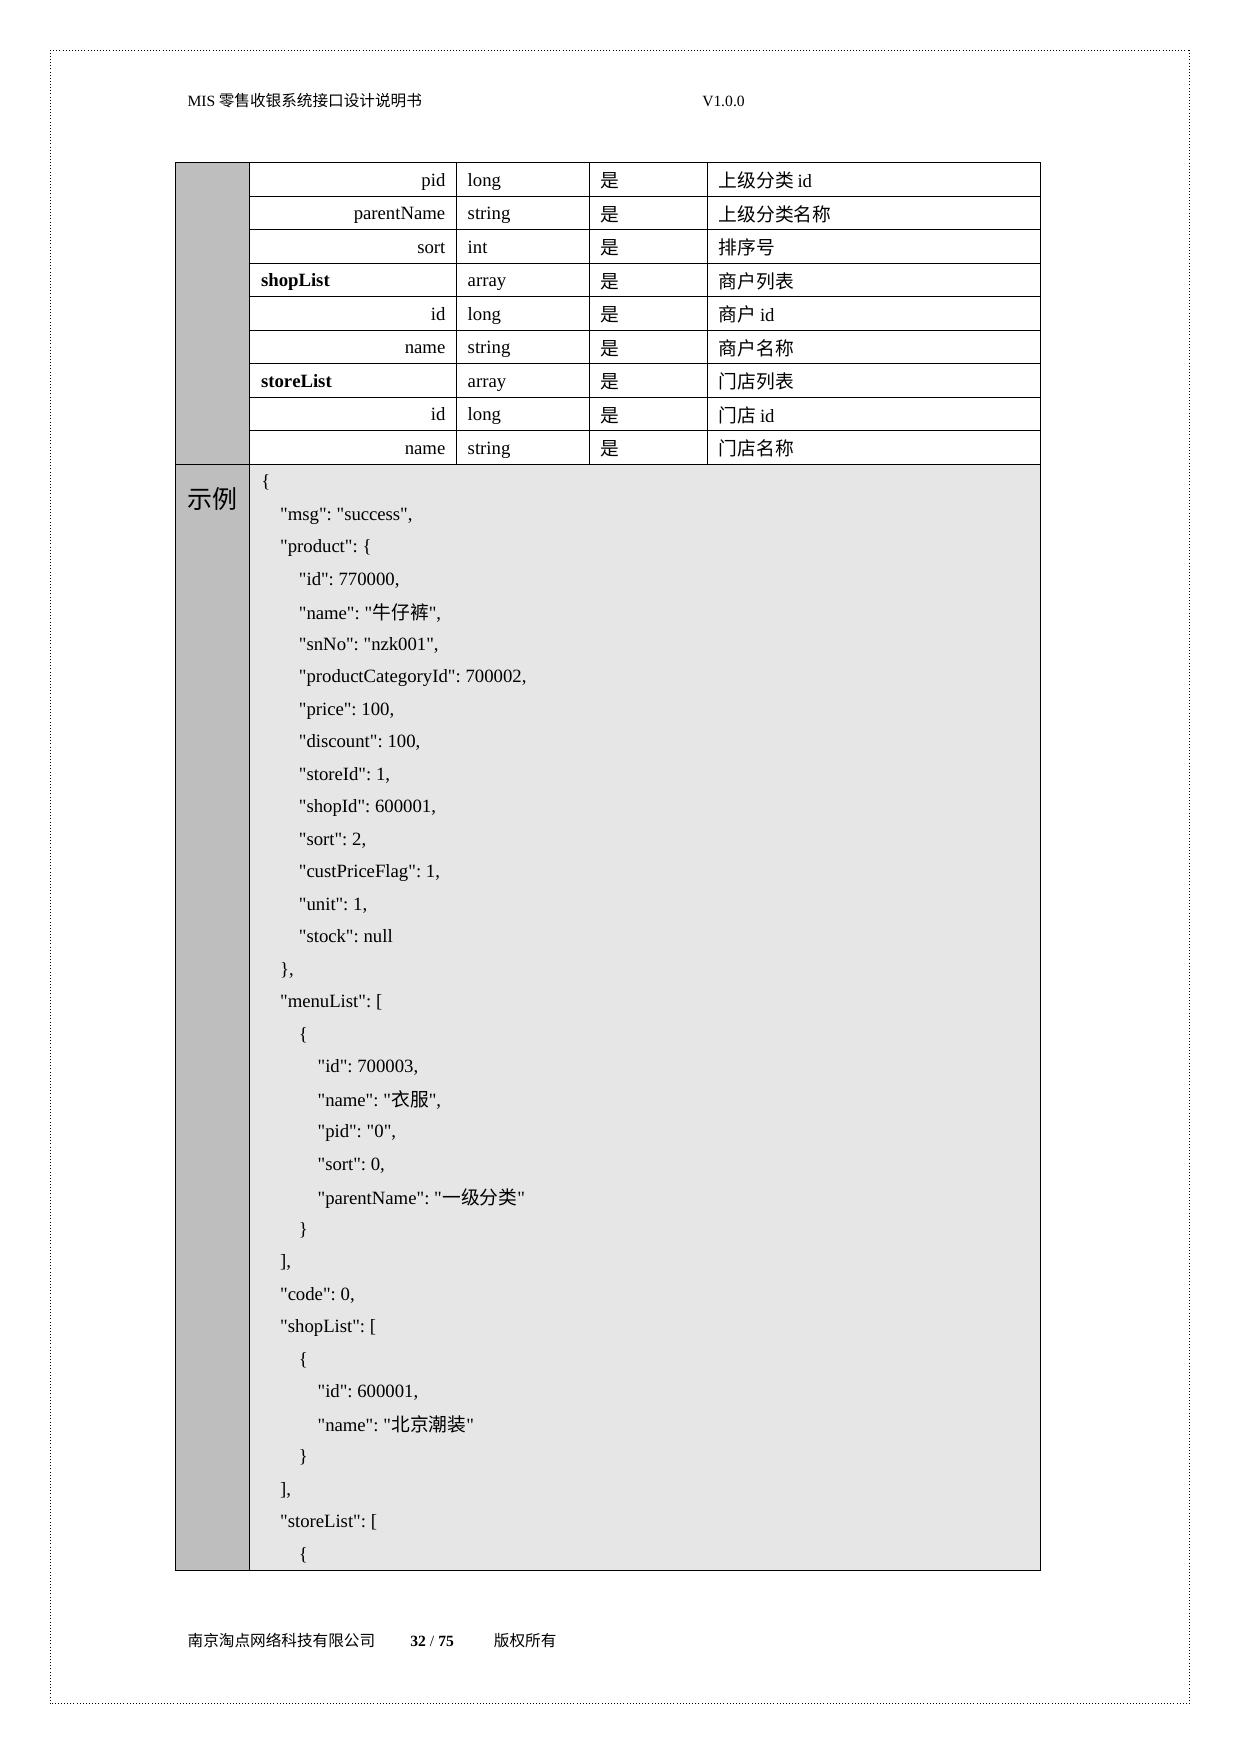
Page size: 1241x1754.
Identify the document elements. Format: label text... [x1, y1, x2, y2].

table_cell shopList [250, 264, 456, 296]
table_cell 是 [590, 364, 707, 397]
table_cell 门店id [708, 398, 1040, 430]
table_cell 上级分类名称 [708, 197, 1040, 229]
table_cell long [457, 398, 589, 430]
table_cell array [457, 364, 589, 397]
table_cell 排序号 [708, 230, 1040, 263]
table_cell 是 [590, 331, 707, 363]
table_cell 是 [590, 197, 707, 229]
table_cell parentName [250, 197, 456, 229]
table_cell name [250, 431, 456, 464]
table_cell 商户id [708, 297, 1040, 330]
table_cell id [250, 398, 456, 430]
table_cell 是 [590, 264, 707, 296]
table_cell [250, 465, 1040, 1570]
table_cell 门店名称 [708, 431, 1040, 464]
table_cell int [457, 230, 589, 263]
table_cell id [250, 297, 456, 330]
table_cell 上级分类id [708, 163, 1040, 196]
table_cell sort [250, 230, 456, 263]
table_cell array [457, 264, 589, 296]
table_cell 门店列表 [708, 364, 1040, 397]
table_cell 是 [590, 163, 707, 196]
table_cell 商户名称 [708, 331, 1040, 363]
table_cell 示例 [176, 465, 249, 1570]
table_cell pid [250, 163, 456, 196]
table_cell 是 [590, 431, 707, 464]
table_cell string [457, 197, 589, 229]
table_cell 商户列表 [708, 264, 1040, 296]
table_cell 是 [590, 398, 707, 430]
table_cell 是 [590, 230, 707, 263]
table_cell string [457, 431, 589, 464]
table_cell long [457, 163, 589, 196]
table_cell name [250, 331, 456, 363]
table_cell long [457, 297, 589, 330]
table_cell 是 [590, 297, 707, 330]
table_cell storeList [250, 364, 456, 397]
table_cell string [457, 331, 589, 363]
